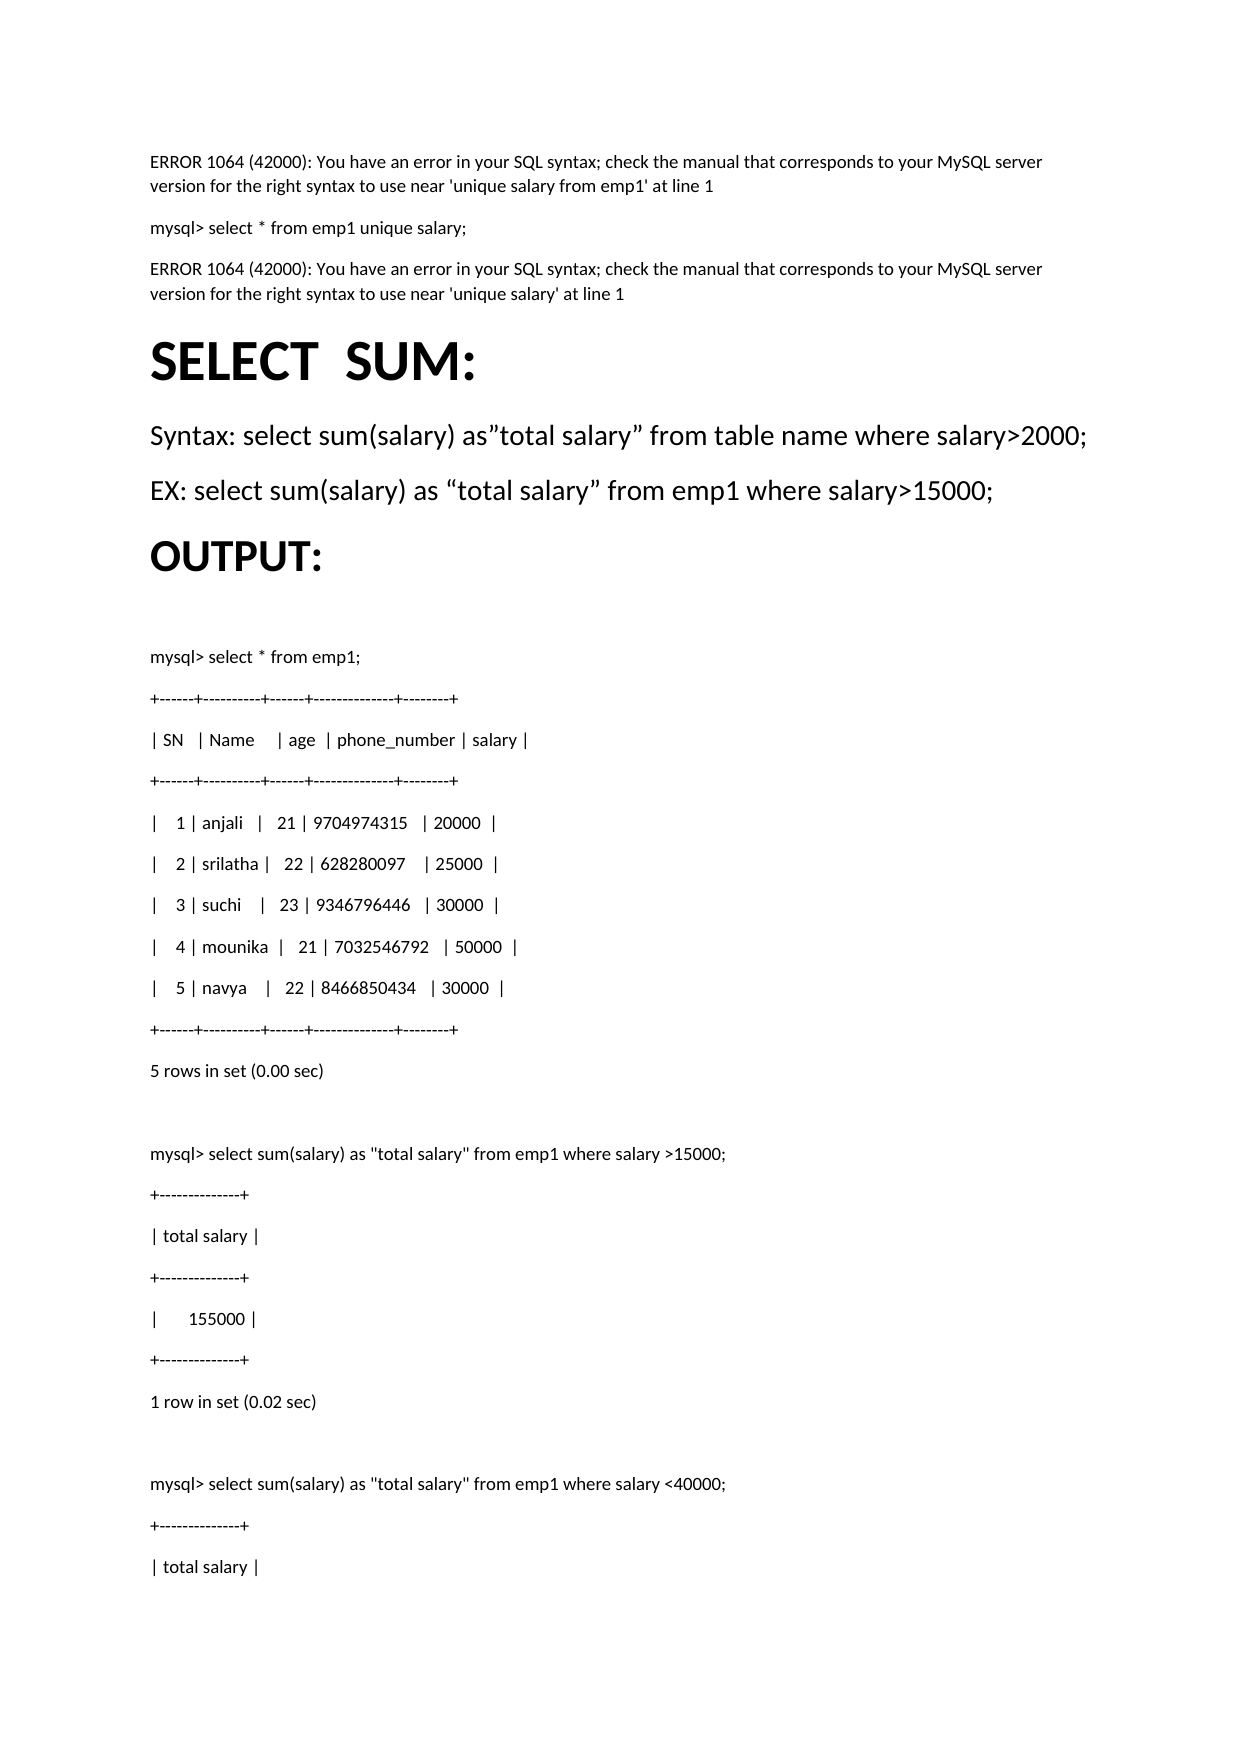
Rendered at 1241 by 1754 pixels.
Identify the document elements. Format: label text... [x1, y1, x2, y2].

list 5 rows in set (0.00 sec) [150, 1059, 1090, 1082]
list | total salary | [150, 1224, 1090, 1247]
list +--------------+ [150, 1348, 1090, 1371]
list mysql> select sum(salary) as "total salary" from emp1 where salary >15000; [150, 1142, 1090, 1165]
list OUTPUT: [150, 527, 1090, 583]
list | 5 | navya | 22 | 8466850434 | 30000 | [150, 976, 1090, 999]
list | 4 | mounika | 21 | 7032546792 | 50000 | [150, 935, 1090, 958]
list +------+----------+------+--------------+--------+ [150, 769, 1090, 792]
list mysql> select * from emp1 unique salary; [150, 216, 1090, 239]
list | 2 | srilatha | 22 | 628280097 | 25000 | [150, 852, 1090, 875]
list | SN | Name | age | phone_number | salary | [150, 728, 1090, 751]
list ERROR 1064 (42000): You have an error in your SQL syntax; check the manual that corresponds to your MySQL server version for the right syntax to use near 'unique salary' at line 1 [150, 257, 1090, 305]
list 1 row in set (0.02 sec) [150, 1390, 1090, 1413]
list mysql> select sum(salary) as "total salary" from emp1 where salary <40000; [150, 1473, 1090, 1496]
list +------+----------+------+--------------+--------+ [150, 1018, 1090, 1041]
list ERROR 1064 (42000): You have an error in your SQL syntax; check the manual that corresponds to your MySQL server version for the right syntax to use near 'unique salary from emp1' at line 1 [150, 150, 1090, 198]
list | total salary | [150, 1555, 1090, 1578]
list | 3 | suchi | 23 | 9346796446 | 30000 | [150, 894, 1090, 917]
list SELECT SUM: [150, 323, 1090, 395]
list +--------------+ [150, 1266, 1090, 1289]
list +--------------+ [150, 1183, 1090, 1206]
list +------+----------+------+--------------+--------+ [150, 687, 1090, 710]
list | 155000 | [150, 1307, 1090, 1330]
list | 1 | anjali | 21 | 9704974315 | 20000 | [150, 811, 1090, 834]
list EX: select sum(salary) as “total salary” from emp1 where salary>15000; [150, 472, 1090, 508]
list Syntax: select sum(salary) as”total salary” from table name where salary>2000; [150, 417, 1090, 453]
list +--------------+ [150, 1514, 1090, 1537]
list mysql> select * from emp1; [150, 646, 1090, 668]
